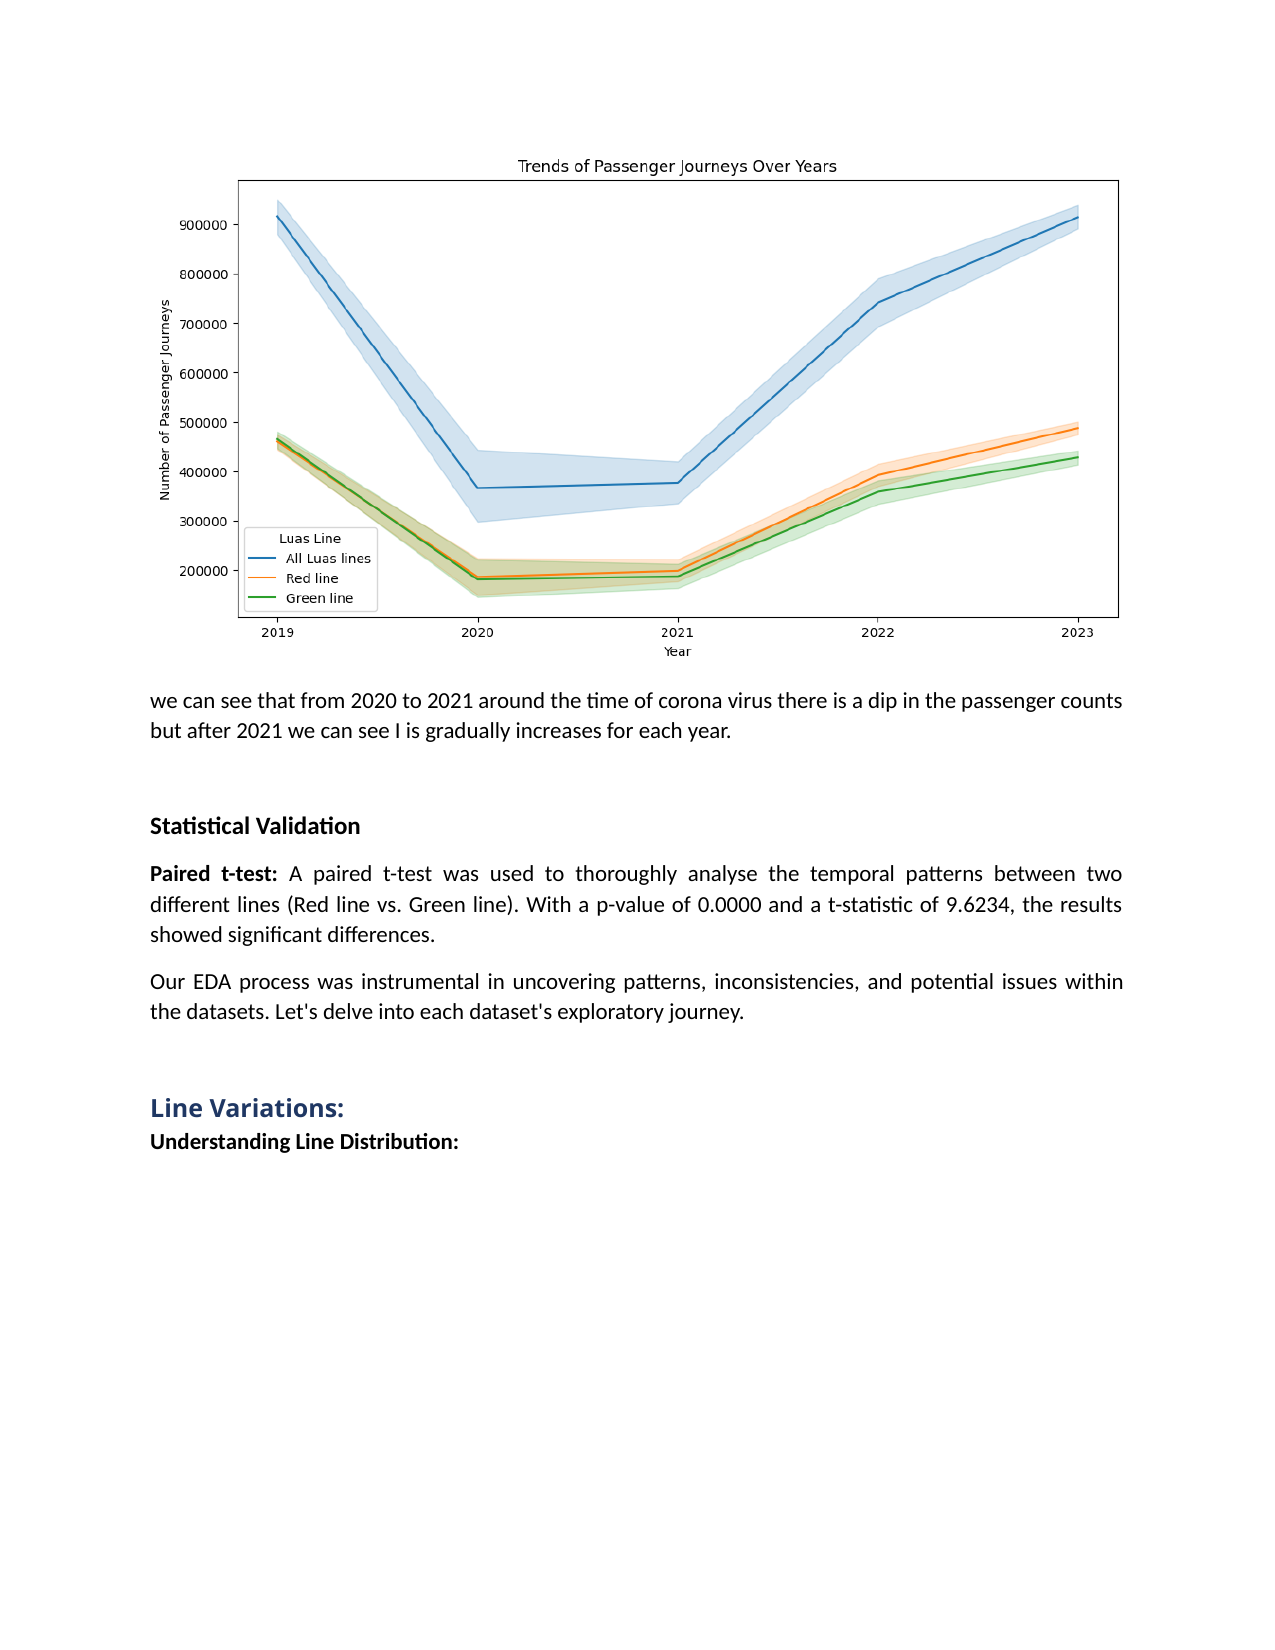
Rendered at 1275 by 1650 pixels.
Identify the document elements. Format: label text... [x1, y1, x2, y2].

text Understanding Line Distribution: [150, 1127, 1125, 1156]
text Statistical Validation [150, 810, 1125, 840]
text we can see that from 2020 to 2021 around the time of corona virus there is a dip in the passenger counts but after 2021 we can see I is gradually increases for each year. [150, 686, 1125, 744]
subtitle Line Variations: [150, 1091, 1125, 1125]
text Our EDA process was instrumental in uncovering patterns, inconsistencies, and potential issues within the datasets. Let's delve into each dataset's exploratory journey. [150, 967, 1125, 1025]
text Paired t-test: A paired t-test was used to thoroughly analyse the temporal patterns between two different lines (Red line vs. Green line). With a p-value of 0.0000 and a t-statistic of 9.6234, the results showed significant differences. [150, 859, 1125, 948]
picture [150, 150, 1125, 667]
